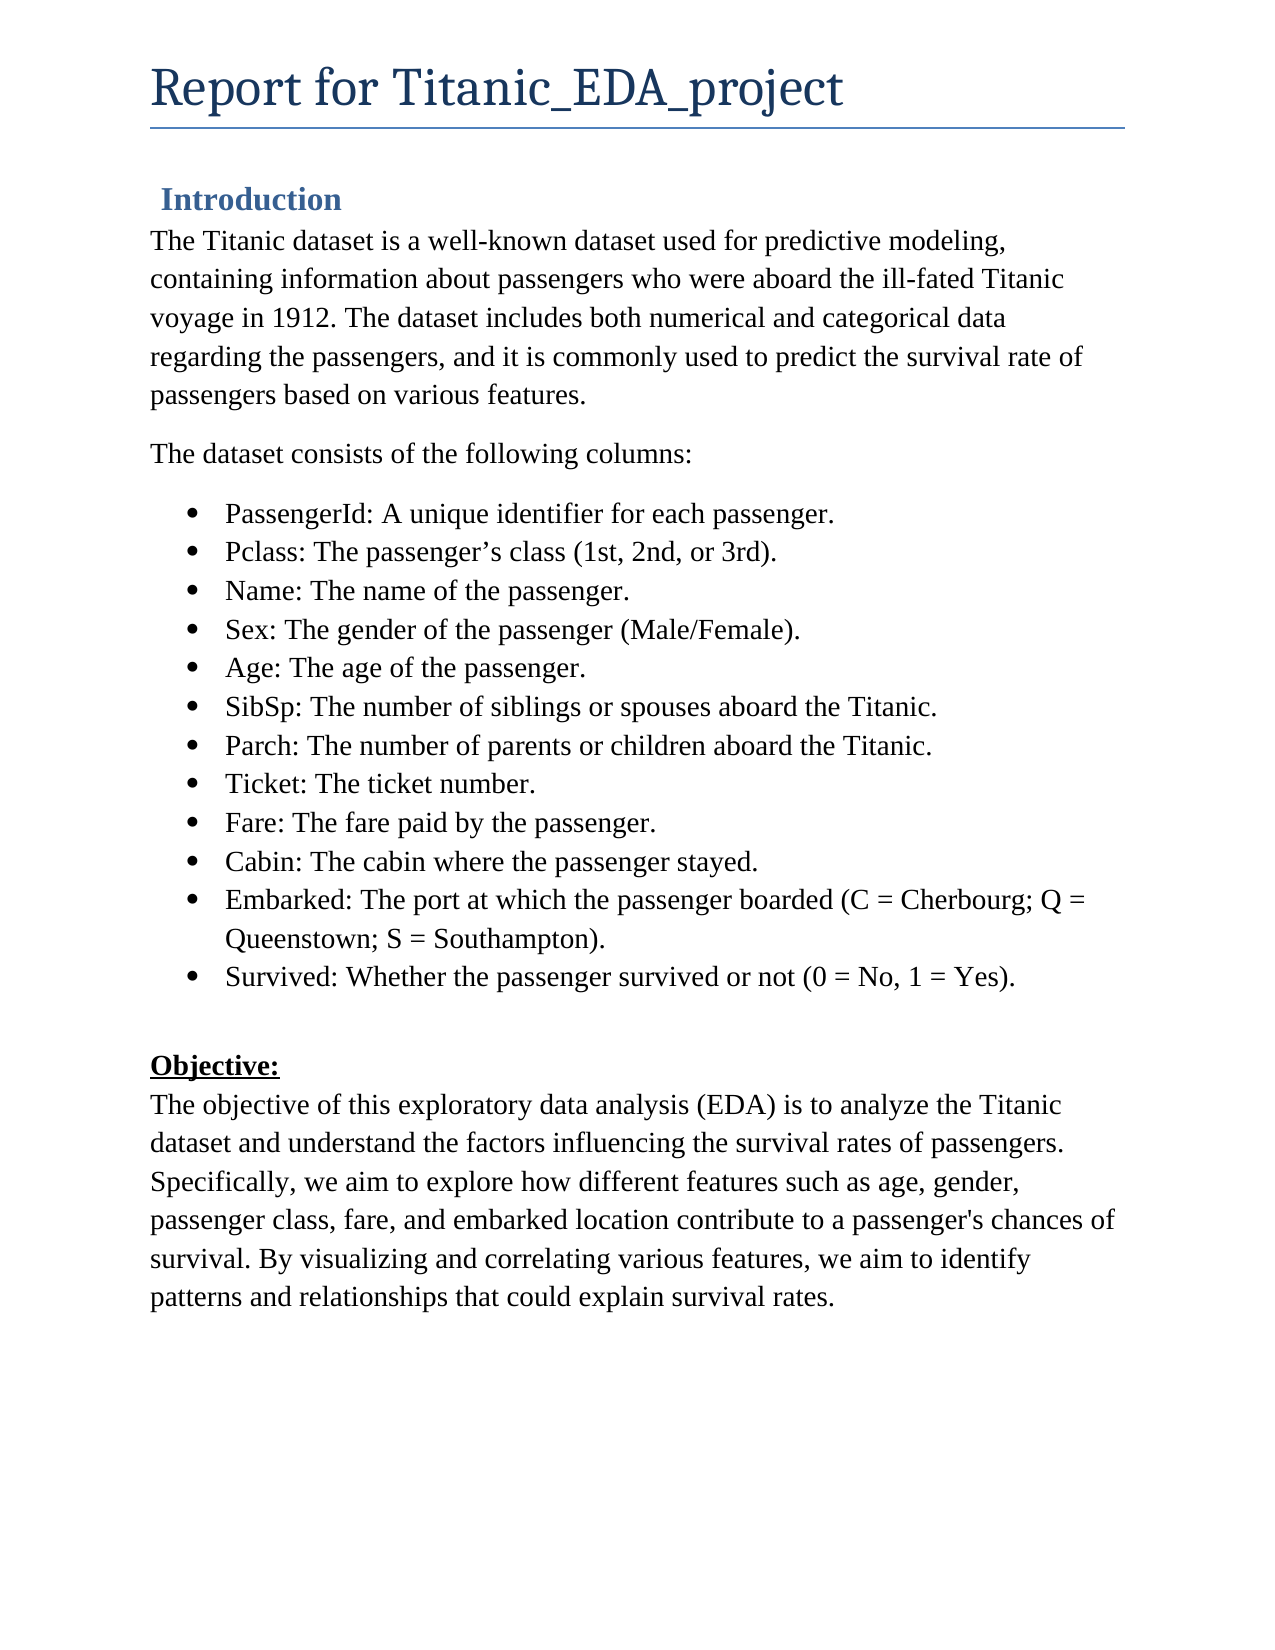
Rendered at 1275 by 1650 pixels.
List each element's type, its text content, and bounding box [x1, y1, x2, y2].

list Parch: The number of parents or children aboard the Titanic. [187, 728, 1125, 761]
list Ticket: The ticket number. [187, 766, 1125, 800]
list Fare: The fare paid by the passenger. [187, 805, 1125, 839]
list Sex: The gender of the passenger (Male/Female). [187, 612, 1125, 646]
list Survived: Whether the passenger survived or not (0 = No, 1 = Yes). [187, 959, 1125, 993]
list PassengerId: A unique identifier for each passenger. [187, 496, 1125, 529]
list SibSp: The number of siblings or spouses aboard the Titanic. [187, 689, 1125, 723]
list Pclass: The passenger’s class (1st, 2nd, or 3rd). [187, 534, 1125, 568]
subtitle Introduction [94, 179, 1125, 217]
list Age: The age of the passenger. [187, 651, 1125, 684]
text The dataset consists of the following columns: [150, 437, 1125, 470]
text The Titanic dataset is a well-known dataset used for predictive modeling, containing information about passengers who were aboard the ill-fated Titanic voyage in 1912. The dataset includes both numerical and categorical data regarding the passengers, and it is commonly used to predict the survival rate of passengers based on various features. [150, 223, 1125, 411]
title Report for Titanic_EDA_project [150, 56, 1125, 127]
subtitle Objective: [150, 1048, 1125, 1082]
list Name: The name of the passenger. [187, 573, 1125, 607]
text The objective of this exploratory data analysis (EDA) is to analyze the Titanic dataset and understand the factors influencing the survival rates of passengers. Specifically, we aim to explore how different features such as age, gender, passenger class, fare, and embarked location contribute to a passenger's chances of survival. By visualizing and correlating various features, we aim to identify patterns and relationships that could explain survival rates. [150, 1087, 1125, 1313]
list Embarked: The port at which the passenger boarded (C = Cherbourg; Q = Queenstown; S = Southampton). [187, 882, 1125, 954]
list Cabin: The cabin where the passenger stayed. [187, 844, 1125, 877]
